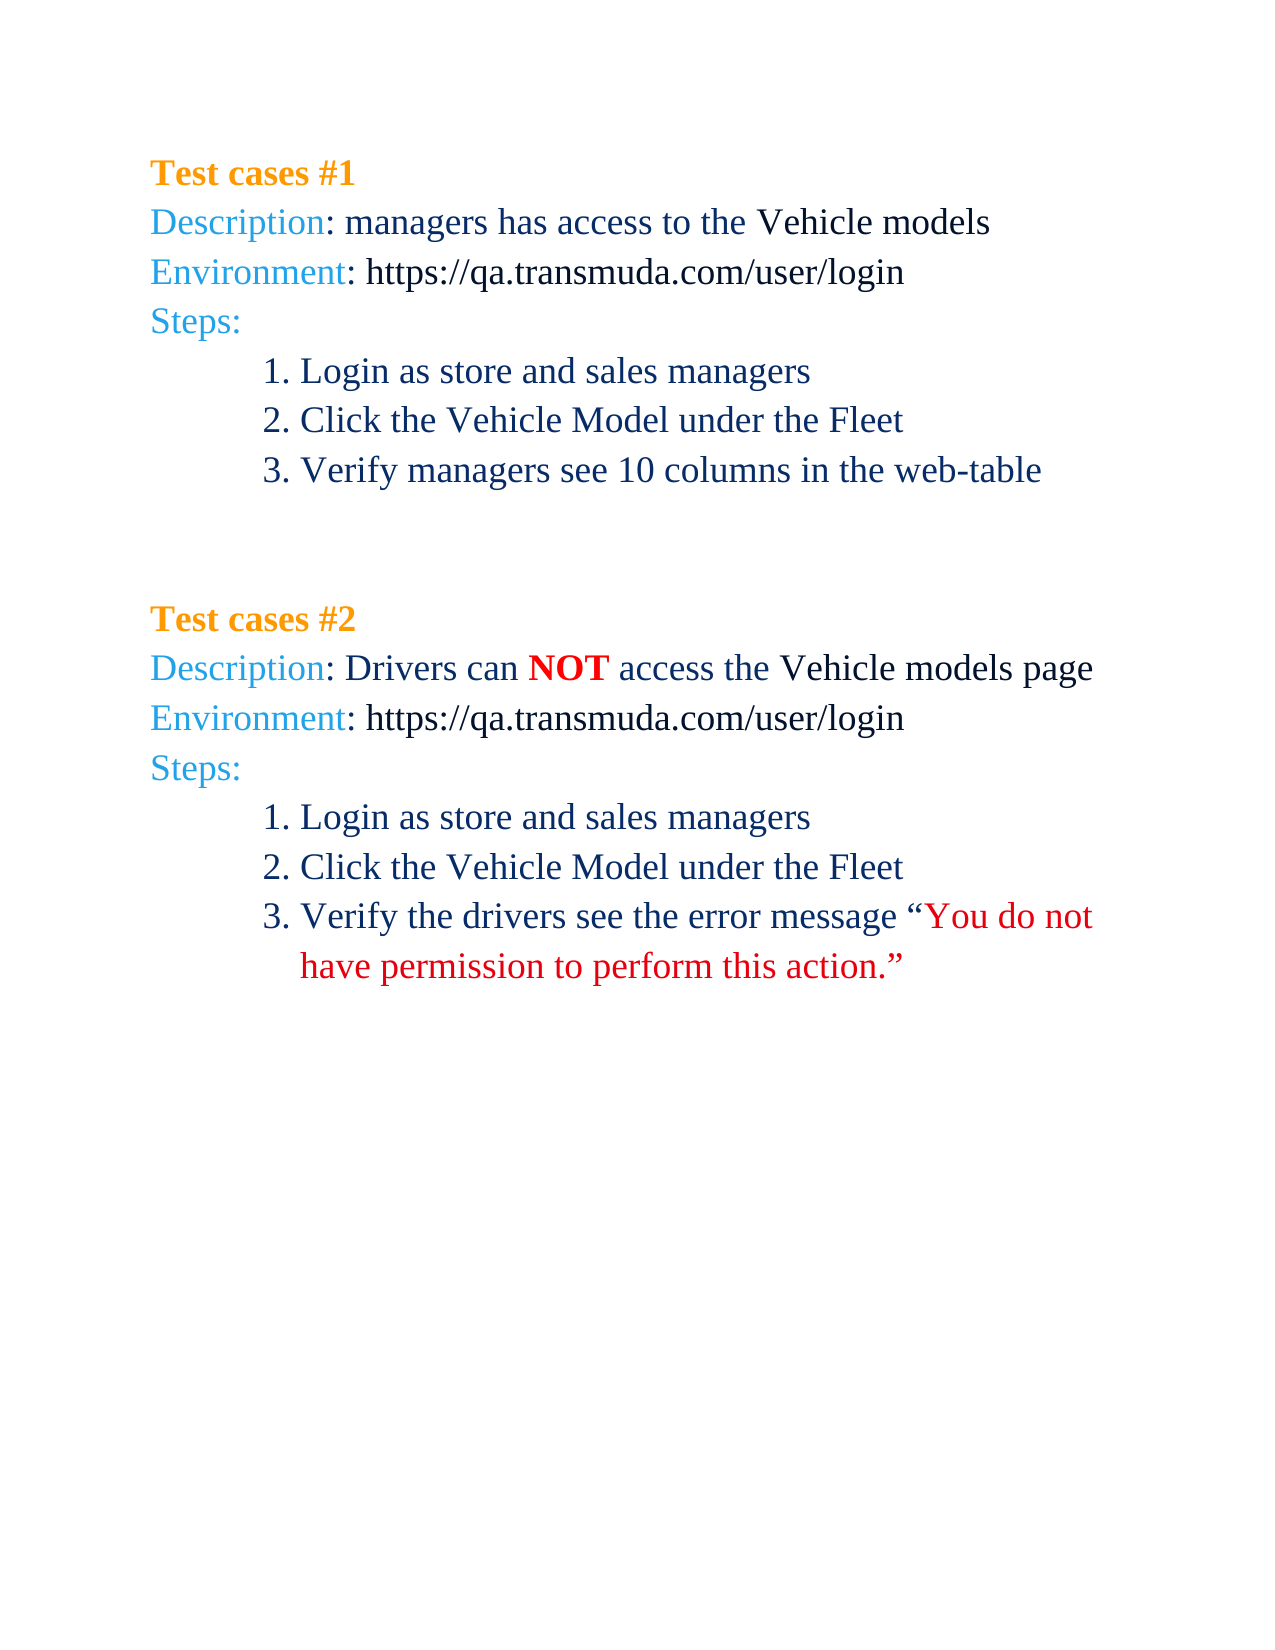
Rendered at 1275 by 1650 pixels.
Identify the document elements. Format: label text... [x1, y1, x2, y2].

text Steps: [150, 299, 1125, 342]
text Environment: https://qa.transmuda.com/user/login [150, 695, 1125, 738]
text Steps: [150, 745, 1125, 788]
text Description: managers has access to the Vehicle models [150, 199, 1125, 243]
list Click the Vehicle Model under the Fleet [262, 398, 1125, 441]
list Click the Vehicle Model under the Fleet [262, 844, 1125, 887]
list Verify the drivers see the error message “You do not have permission to perform this action.” [262, 894, 1125, 986]
list Login as store and sales managers [262, 794, 1125, 838]
text Test cases #1 [150, 150, 1125, 193]
list Login as store and sales managers [262, 348, 1125, 391]
text Description: Drivers can NOT access the Vehicle models page [150, 646, 1125, 689]
list Verify managers see 10 columns in the web-table [262, 447, 1125, 491]
text Test cases #2 [150, 596, 1125, 639]
text Environment: https://qa.transmuda.com/user/login [150, 249, 1125, 292]
